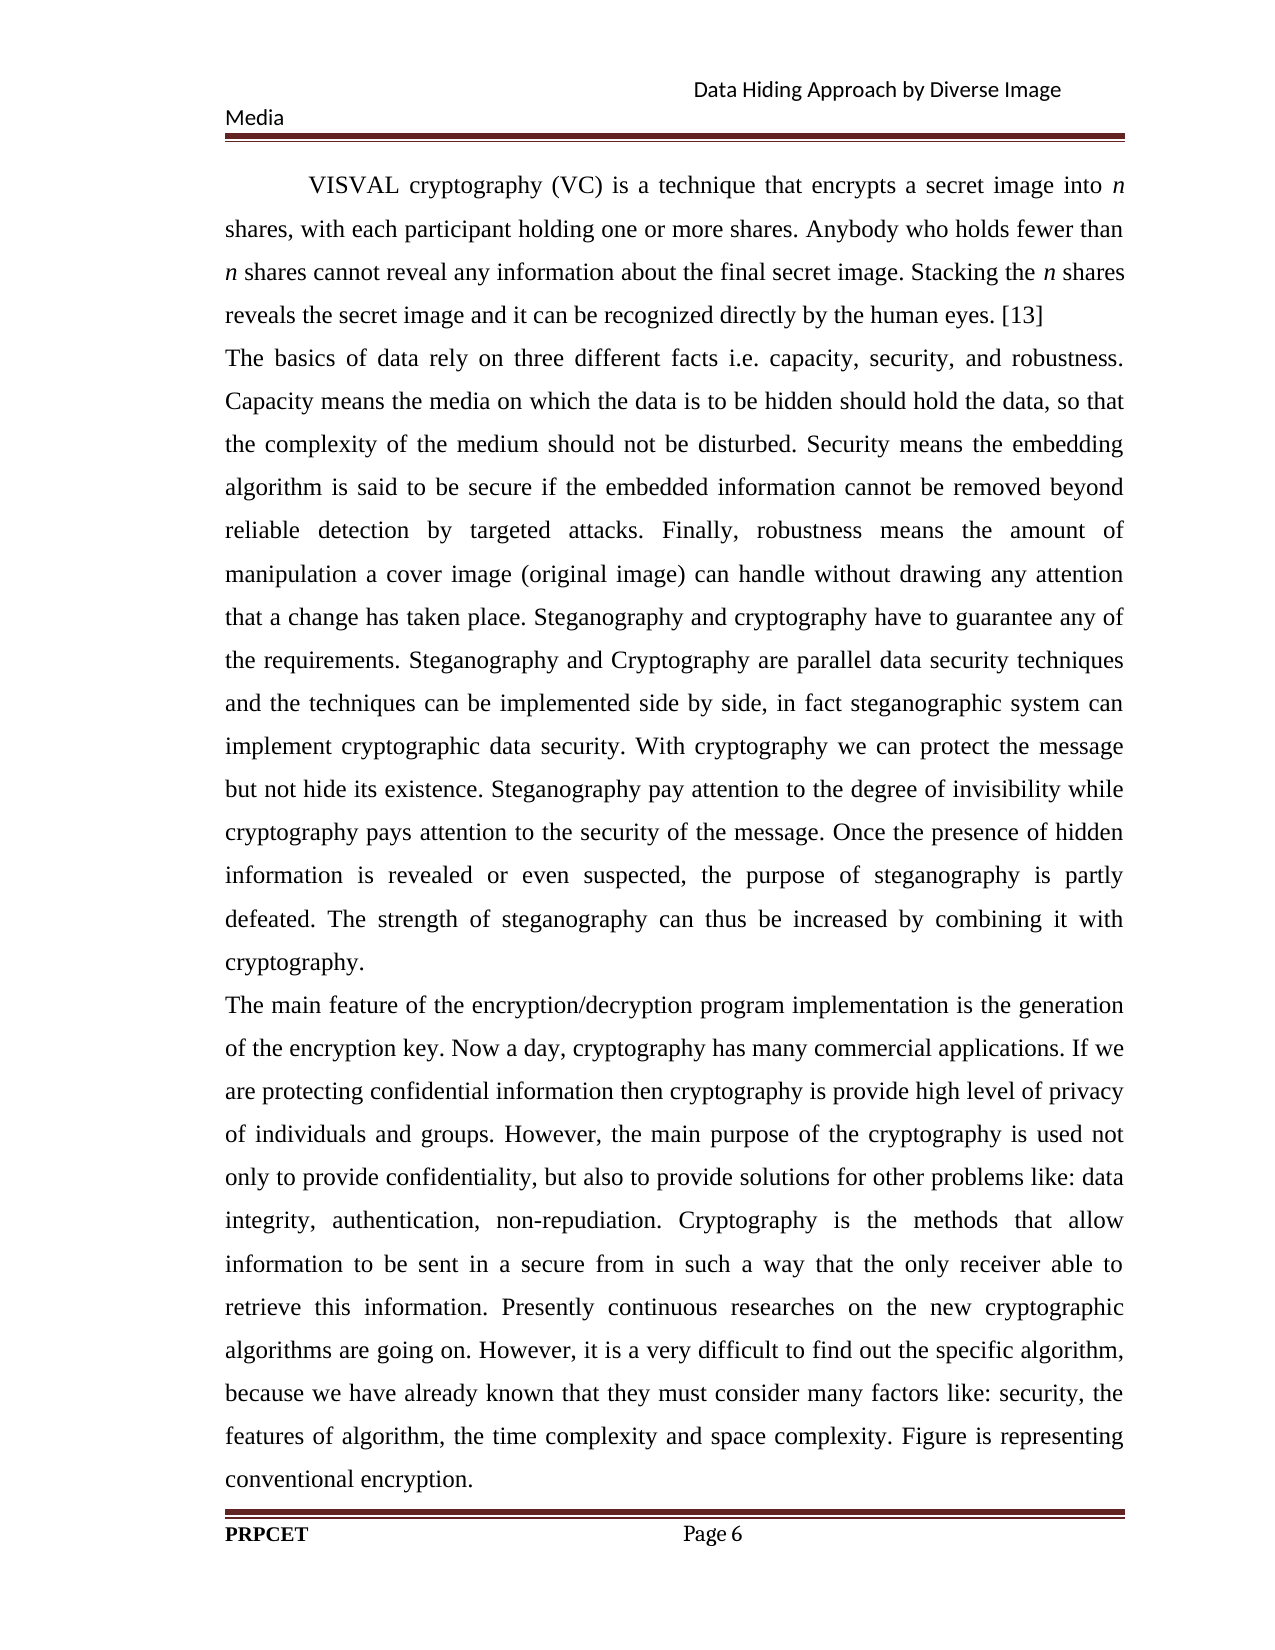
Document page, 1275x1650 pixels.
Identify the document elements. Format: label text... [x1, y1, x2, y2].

text The main feature of the encryption/decryption program implementation is the generation of the encryption key. Now a day, cryptography has many commercial applications. If we are protecting confidential information then cryptography is provide high level of privacy of individuals and groups. However, the main purpose of the cryptography is used not only to provide confidentiality, but also to provide solutions for other problems like: data integrity, authentication, non-repudiation. Cryptography is the methods that allow information to be sent in a secure from in such a way that the only receiver able to retrieve this information. Presently continuous researches on the new cryptographic algorithms are going on. However, it is a very difficult to find out the specific algorithm, because we have already known that they must consider many factors like: security, the features of algorithm, the time complexity and space complexity. Figure is representing conventional encryption. [225, 990, 1125, 1493]
text VISVAL cryptography (VC) is a technique that encrypts a secret image into n shares, with each participant holding one or more shares. Anybody who holds fewer than n shares cannot reveal any information about the final secret image. Stacking the n shares reveals the secret image and it can be recognized directly by the human eyes. [13] [225, 171, 1125, 329]
text The basics of data rely on three different facts i.e. capacity, security, and robustness. Capacity means the media on which the data is to be hidden should hold the data, so that the complexity of the medium should not be disturbed. Security means the embedding algorithm is said to be secure if the embedded information cannot be removed beyond reliable detection by targeted attacks. Finally, robustness means the amount of manipulation a cover image (original image) can handle without drawing any attention that a change has taken place. Steganography and cryptography have to guarantee any of the requirements. Steganography and Cryptography are parallel data security techniques and the techniques can be implemented side by side, in fact steganographic system can implement cryptographic data security. With cryptography we can protect the message but not hide its existence. Steganography pay attention to the degree of invisibility while cryptography pays attention to the security of the message. Once the presence of hidden information is revealed or even suspected, the purpose of steganography is partly defeated. The strength of steganography can thus be increased by combining it with cryptography. [225, 343, 1125, 976]
